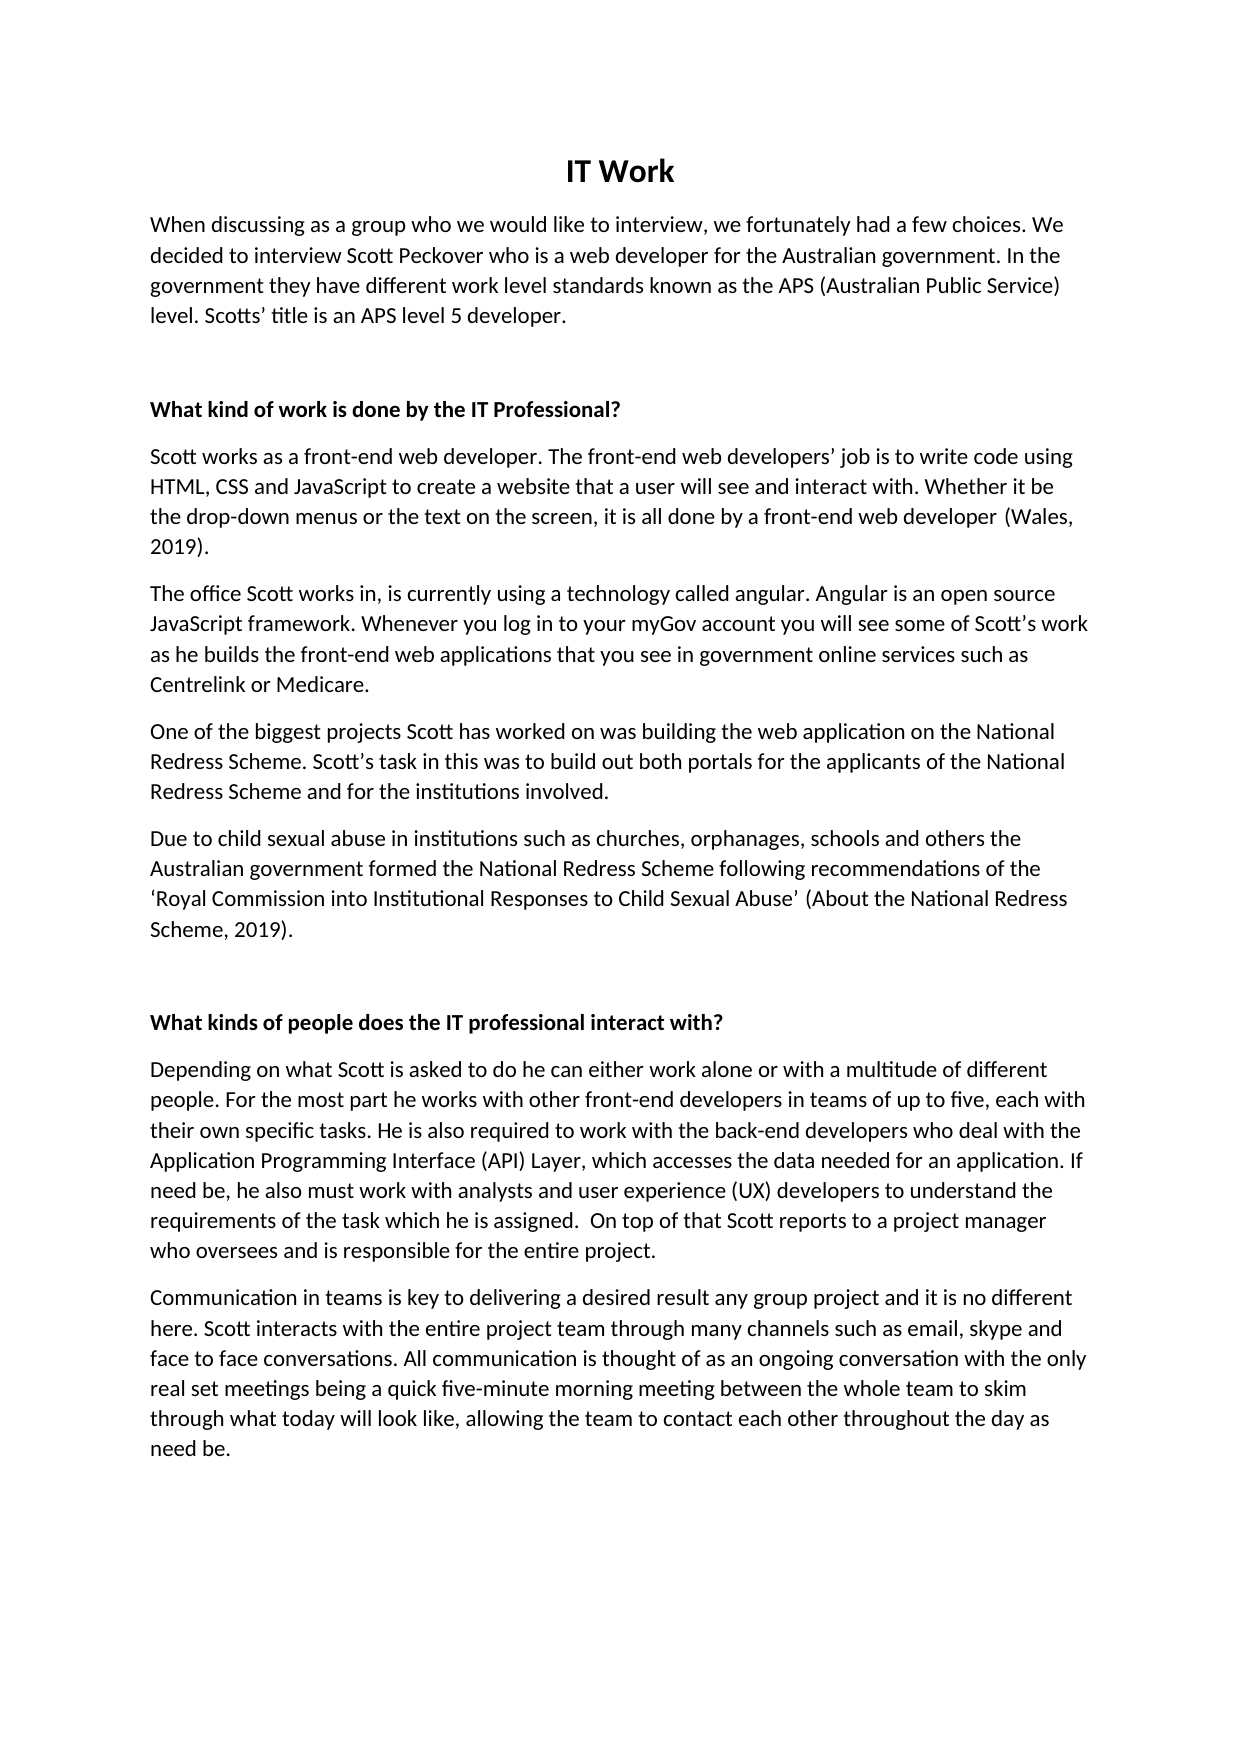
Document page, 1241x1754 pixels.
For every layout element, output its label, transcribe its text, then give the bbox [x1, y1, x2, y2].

text IT Work [150, 150, 1090, 191]
text When discussing as a group who we would like to interview, we fortunately had a few choices. We decided to interview Scott Peckover who is a web developer for the Australian government. In the government they have different work level standards known as the APS (Australian Public Service) level. Scotts’ title is an APS level 5 developer. [150, 211, 1090, 329]
text One of the biggest projects Scott has worked on was building the web application on the National Redress Scheme. Scott’s task in this was to build out both portals for the applicants of the National Redress Scheme and for the institutions involved. [150, 717, 1090, 805]
text Depending on what Scott is asked to do he can either work alone or with a multitude of different people. For the most part he works with other front-end developers in teams of up to five, each with their own specific tasks. He is also required to work with the back-end developers who deal with the Application Programming Interface (API) Layer, which accesses the data needed for an application. If need be, he also must work with analysts and user experience (UX) developers to understand the requirements of the task which he is assigned. On top of that Scott reports to a project manager who oversees and is responsible for the entire project. [150, 1055, 1090, 1265]
text What kind of work is done by the IT Professional? [150, 395, 1090, 423]
text The office Scott works in, is currently using a technology called angular. Angular is an open source JavaScript framework. Whenever you log in to your myGov account you will see some of Scott’s work as he builds the front-end web applications that you see in government online services such as Centrelink or Medicare. [150, 579, 1090, 698]
text What kinds of people does the IT professional interact with? [150, 1008, 1090, 1037]
text Due to child sexual abuse in institutions such as churches, orphanages, schools and others the Australian government formed the National Redress Scheme following recommendations of the ‘Royal Commission into Institutional Responses to Child Sexual Abuse’. [150, 824, 1090, 943]
text Communication in teams is key to delivering a desired result any group project and it is no different here. Scott interacts with the entire project team through many channels such as email, skype and face to face conversations. All communication is thought of as an ongoing conversation with the only real set meetings being a quick five-minute morning meeting between the whole team to skim through what today will look like, allowing the team to contact each other throughout the day as need be. [150, 1283, 1090, 1463]
text Scott works as a front-end web developer. The front-end web developers’ job is to write code using HTML, CSS and JavaScript to create a website that a user will see and interact with. Whether it be the drop-down menus or the text on the screen, it is all done by a front-end web developer. [150, 442, 1090, 561]
